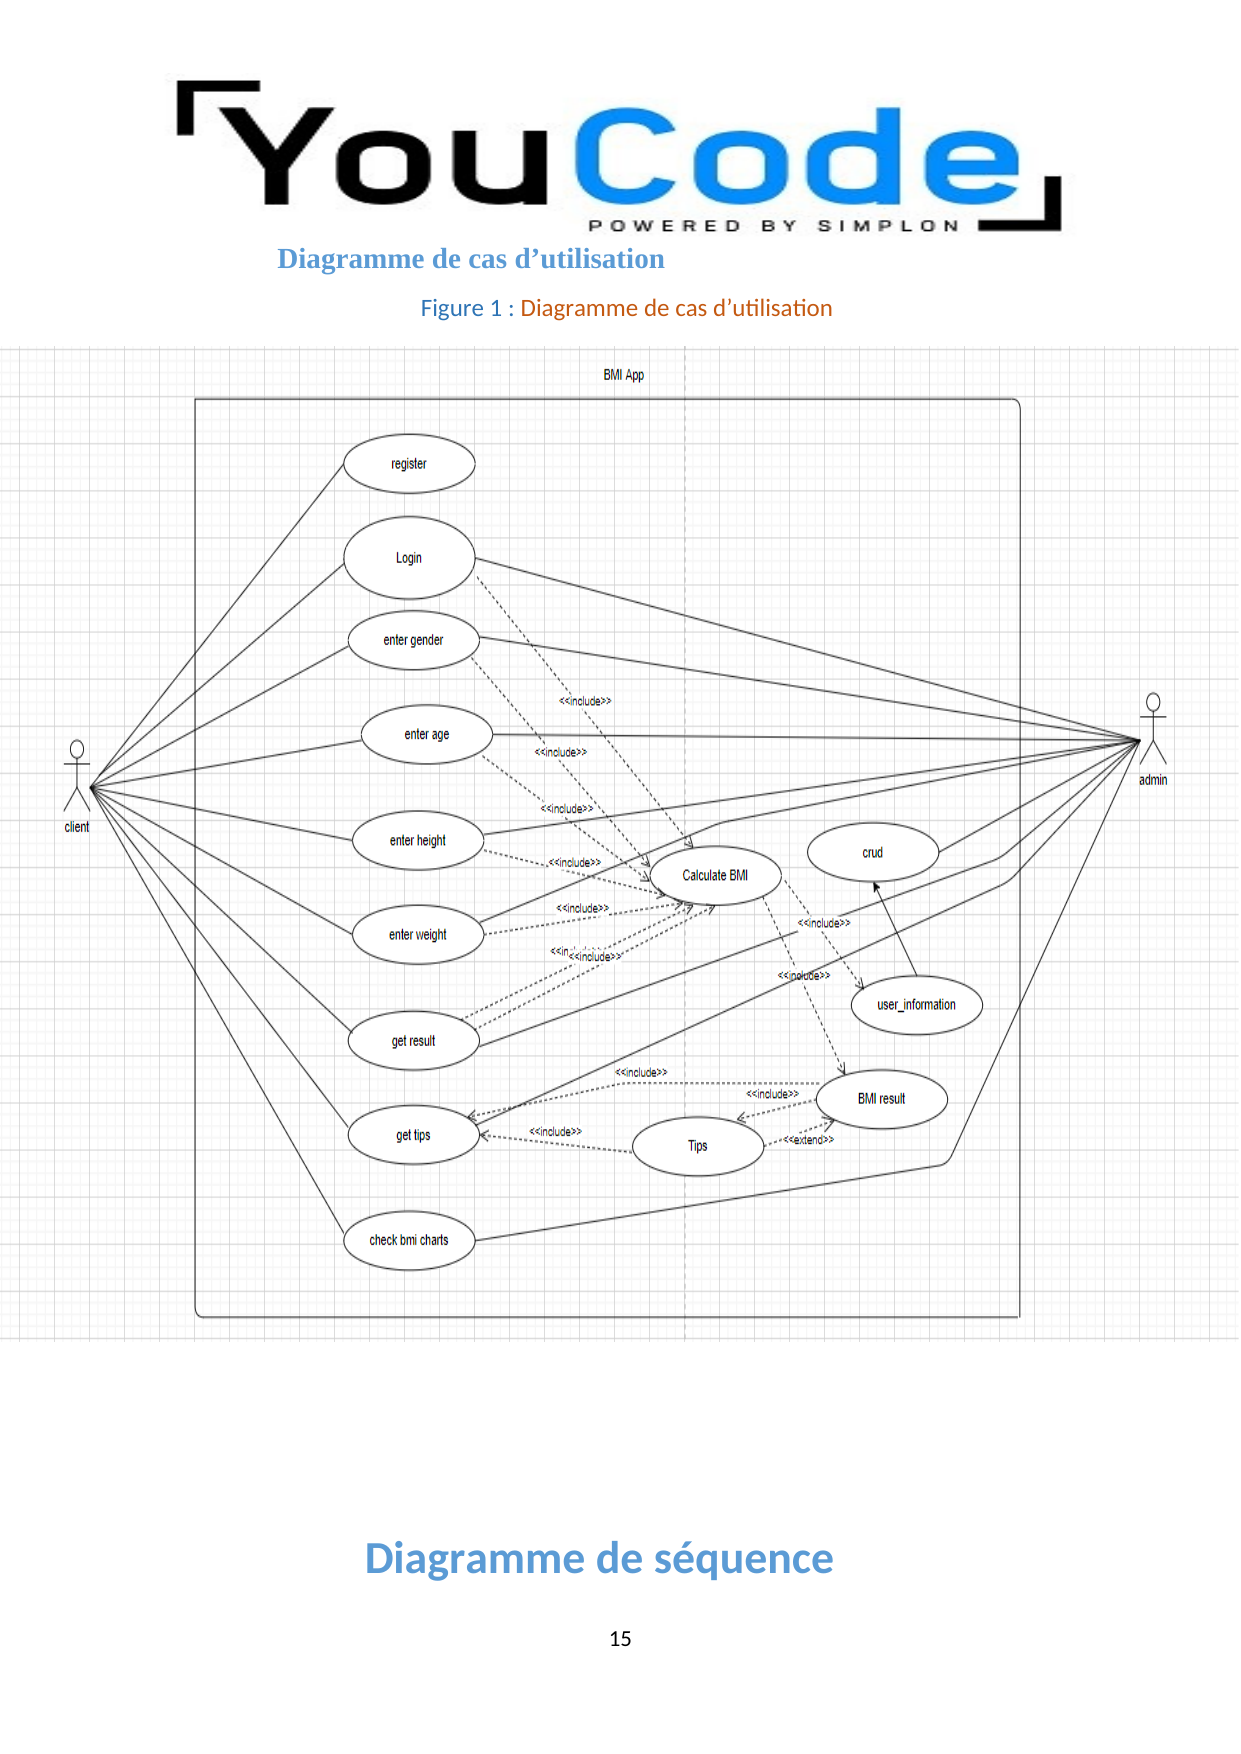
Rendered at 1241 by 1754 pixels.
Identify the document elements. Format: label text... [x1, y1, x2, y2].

text Figure 1 : Diagramme de cas d’utilisation [148, 292, 1092, 323]
text Diagramme de cas d’utilisation [148, 241, 1092, 274]
picture [0, 346, 1239, 1342]
text Diagramme de séquence [148, 1529, 1092, 1585]
picture [147, 73, 1095, 241]
